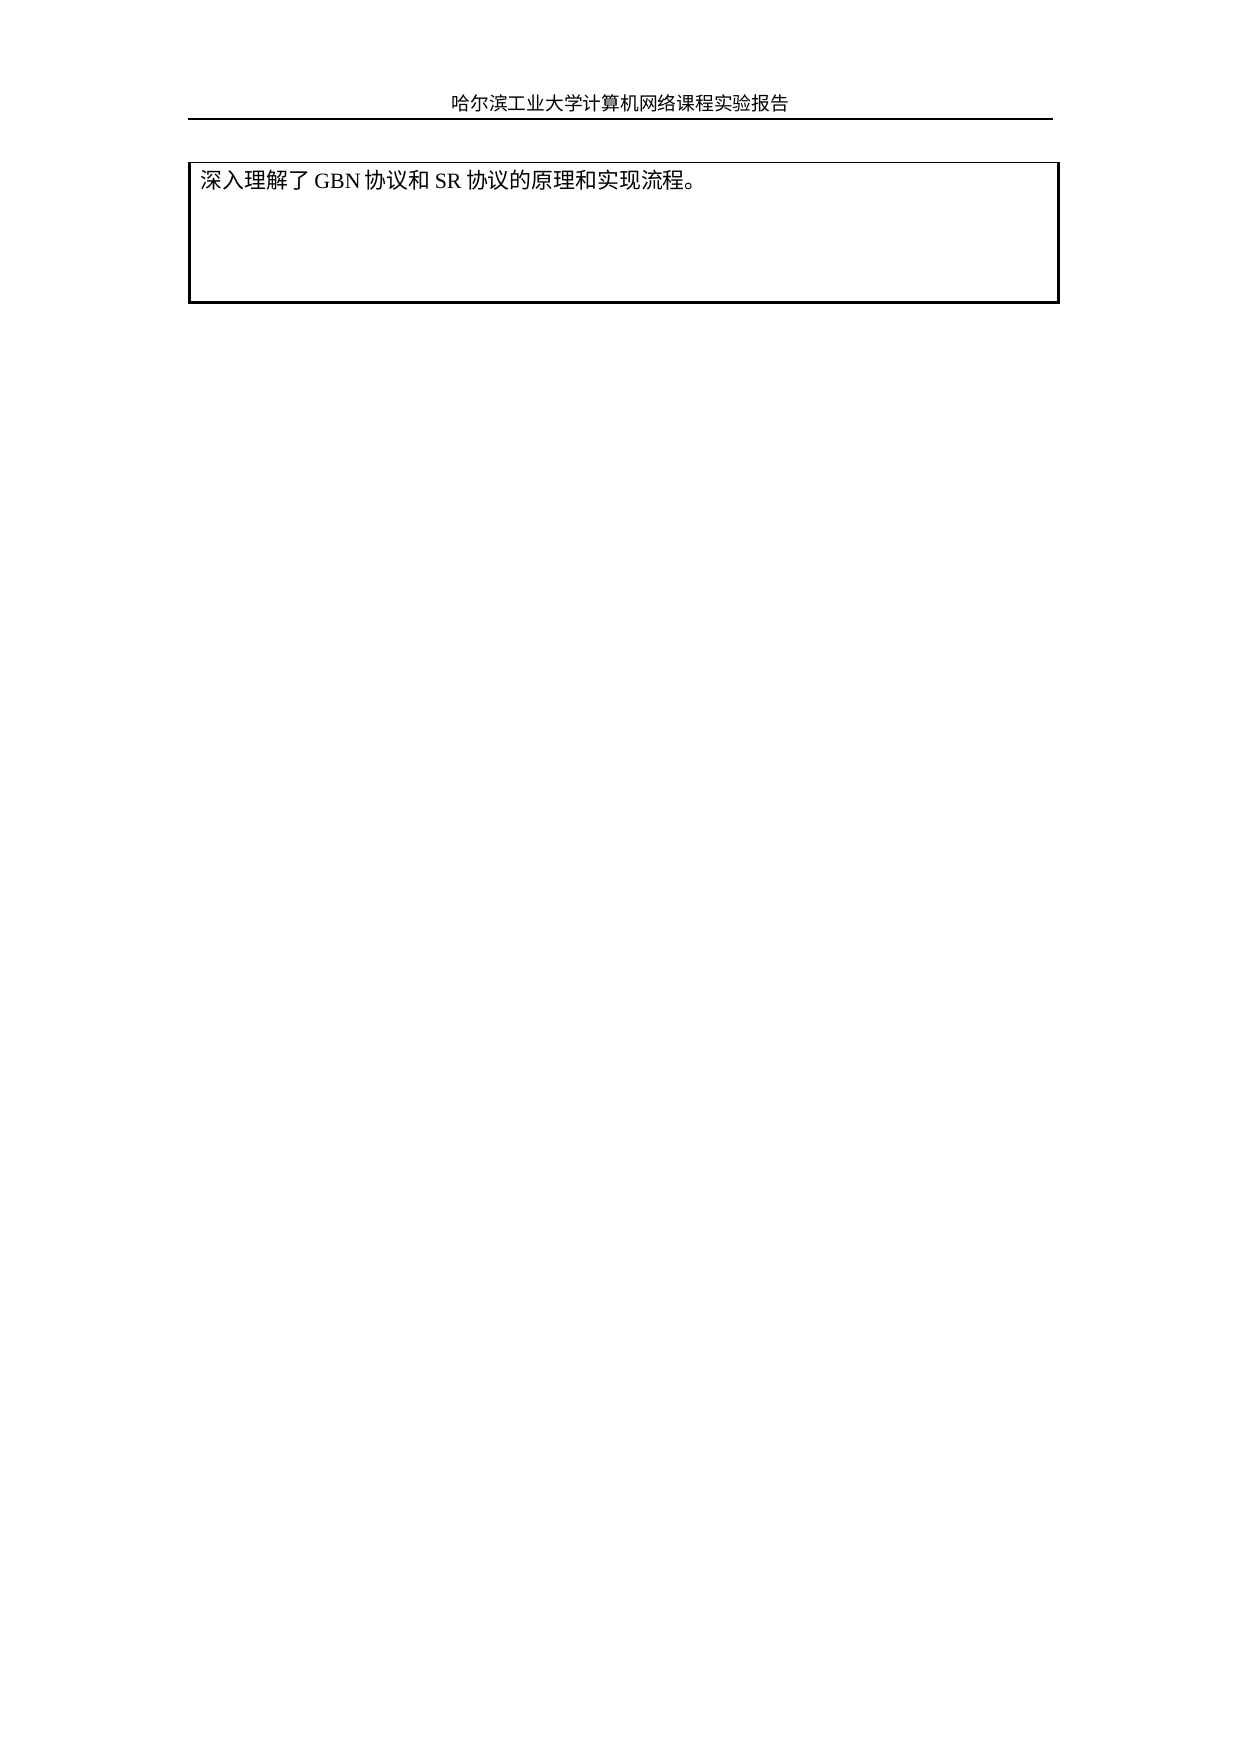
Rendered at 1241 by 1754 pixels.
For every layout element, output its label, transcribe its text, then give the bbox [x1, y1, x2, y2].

table_cell 深入理解了GBN协议和SR协议的原理和实现流程。 [191, 163, 1057, 301]
